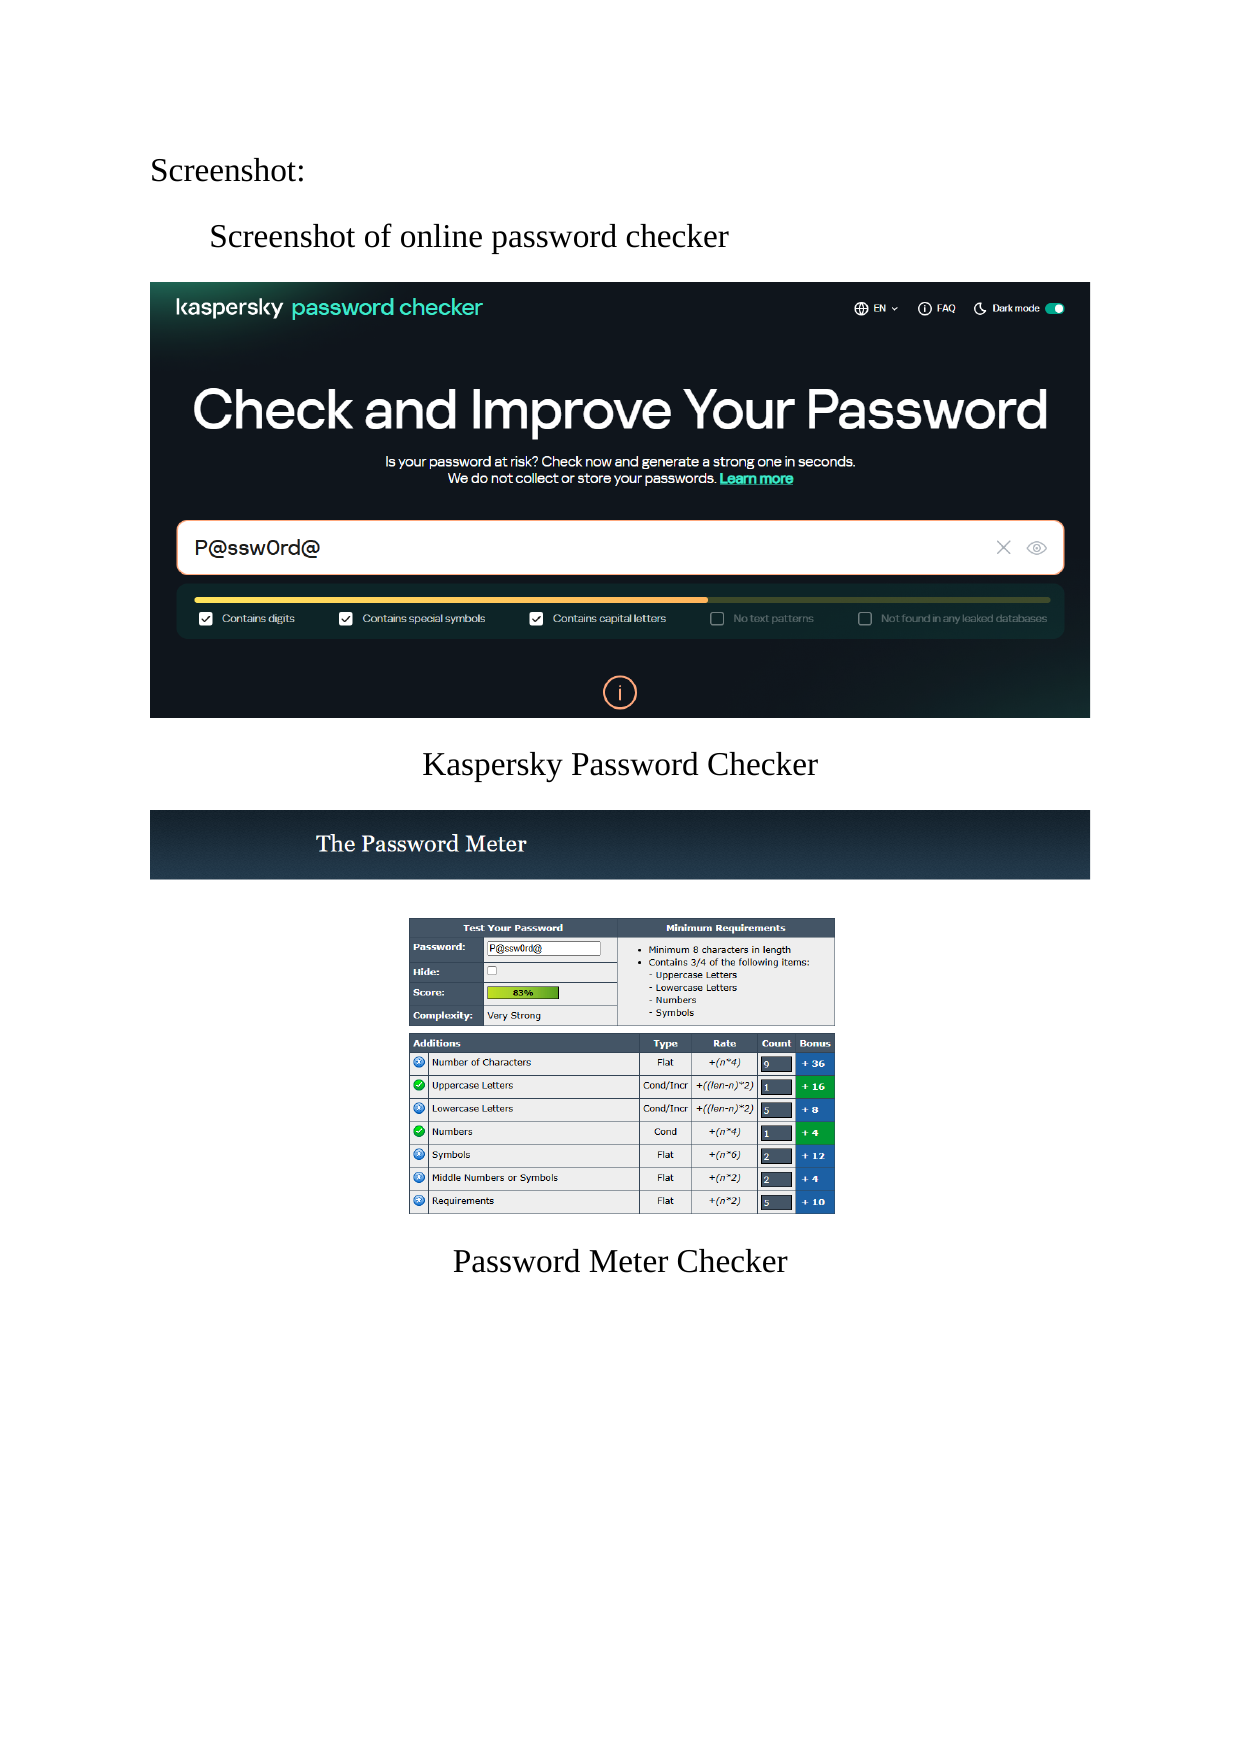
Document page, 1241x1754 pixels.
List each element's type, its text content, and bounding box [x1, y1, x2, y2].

picture [150, 810, 1091, 1214]
text Screenshot of online password checker [150, 216, 1090, 255]
text Screenshot: [150, 150, 1090, 188]
picture [150, 282, 1091, 718]
text Kaspersky Password Checker [150, 744, 1090, 783]
text Password Meter Checker [150, 1241, 1090, 1279]
